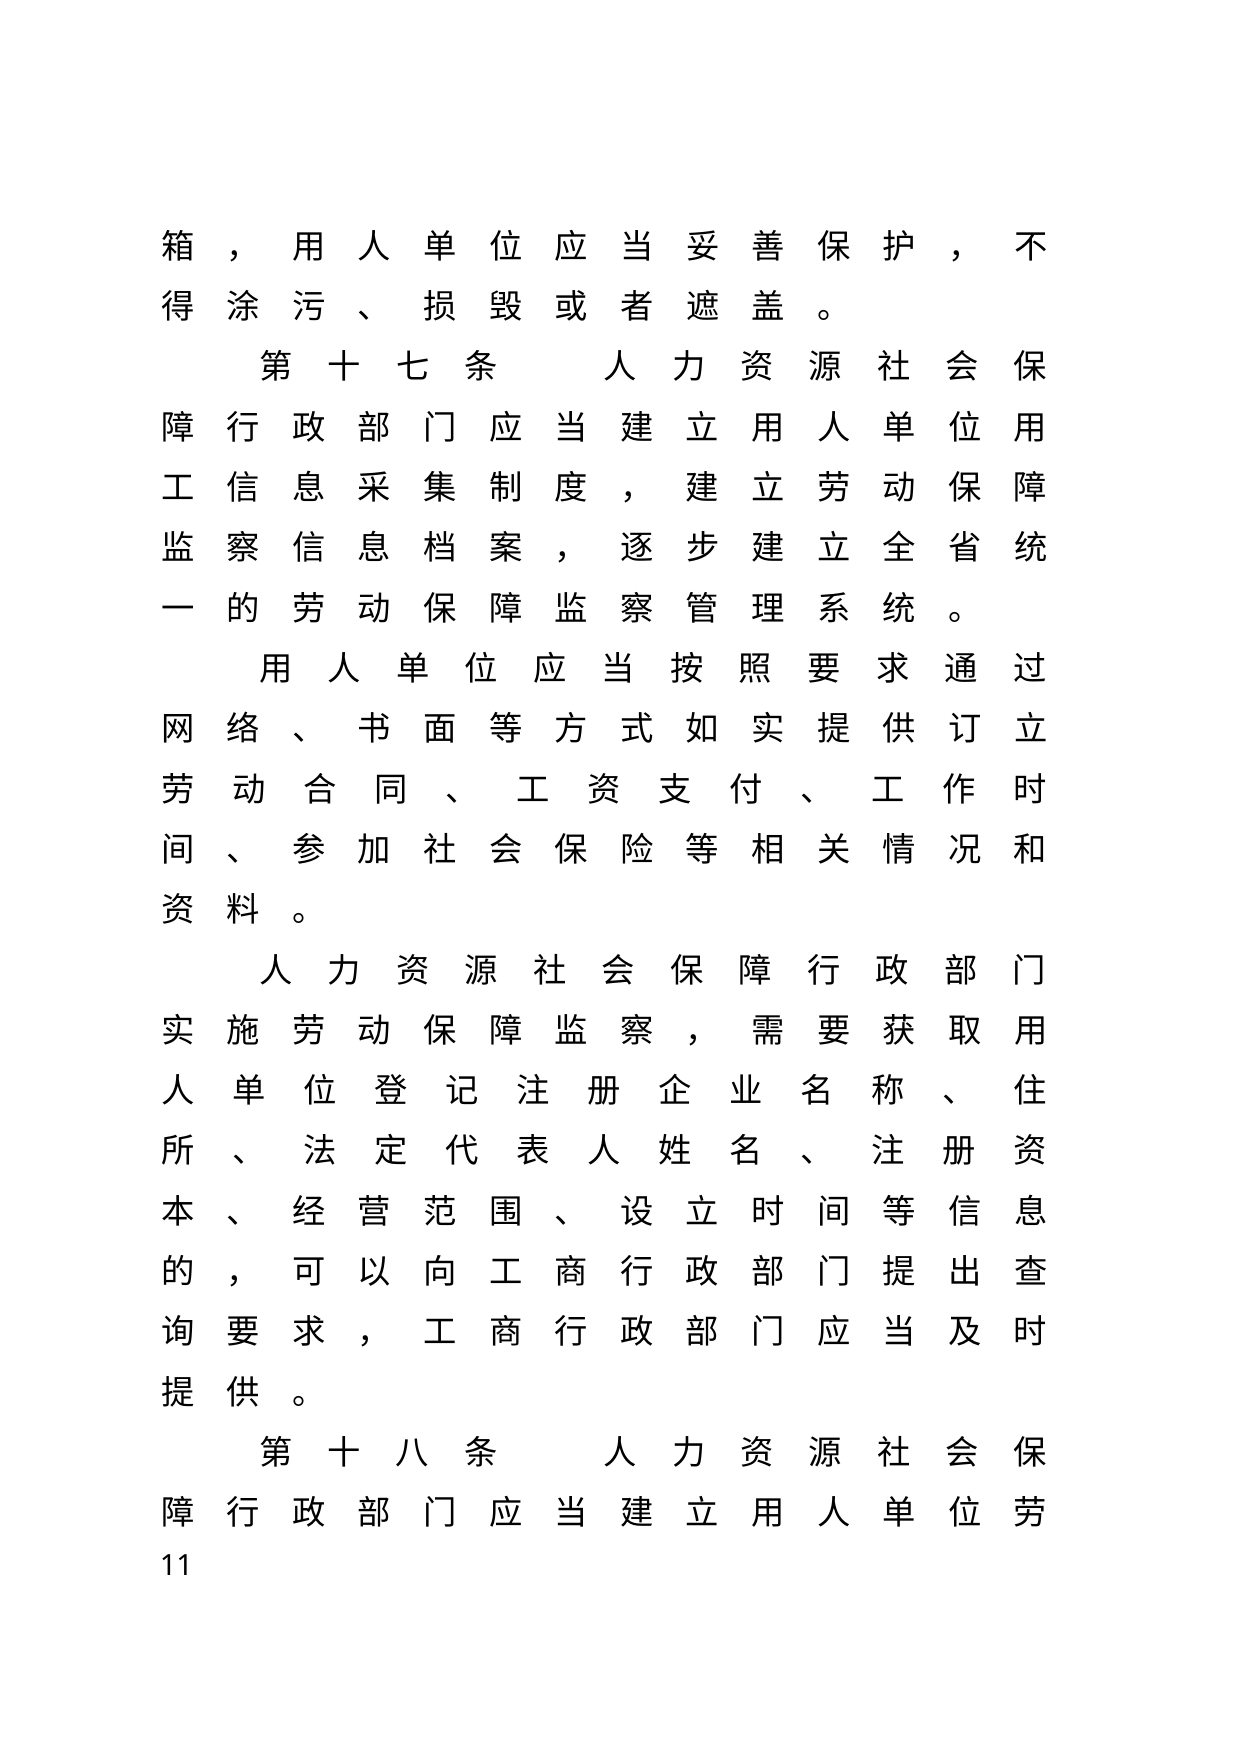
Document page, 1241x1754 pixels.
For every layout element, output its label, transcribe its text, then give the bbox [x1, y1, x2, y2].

text 第十七条 人力资源社会保障行政部门应当建立用人单位用工信息采集制度，建立劳动保障监察信息档案，逐步建立全省统一的劳动保障监察管理系统。 [161, 334, 1079, 636]
text 人力资源社会保障行政部门实施劳动保障监察，需要获取用人单位登记注册企业名称、住所、法定代表人姓名、注册资本、经营范围、设立时间等信息的，可以向工商行政部门提出查询要求，工商行政部门应当及时提供。 [161, 937, 1079, 1420]
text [161, 213, 1079, 334]
text 用人单位应当按照要求通过网络、书面等方式如实提供订立劳动合同、工资支付、工作时间、参加社会保险等相关情况和资料。 [161, 636, 1079, 937]
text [161, 1420, 1079, 1540]
